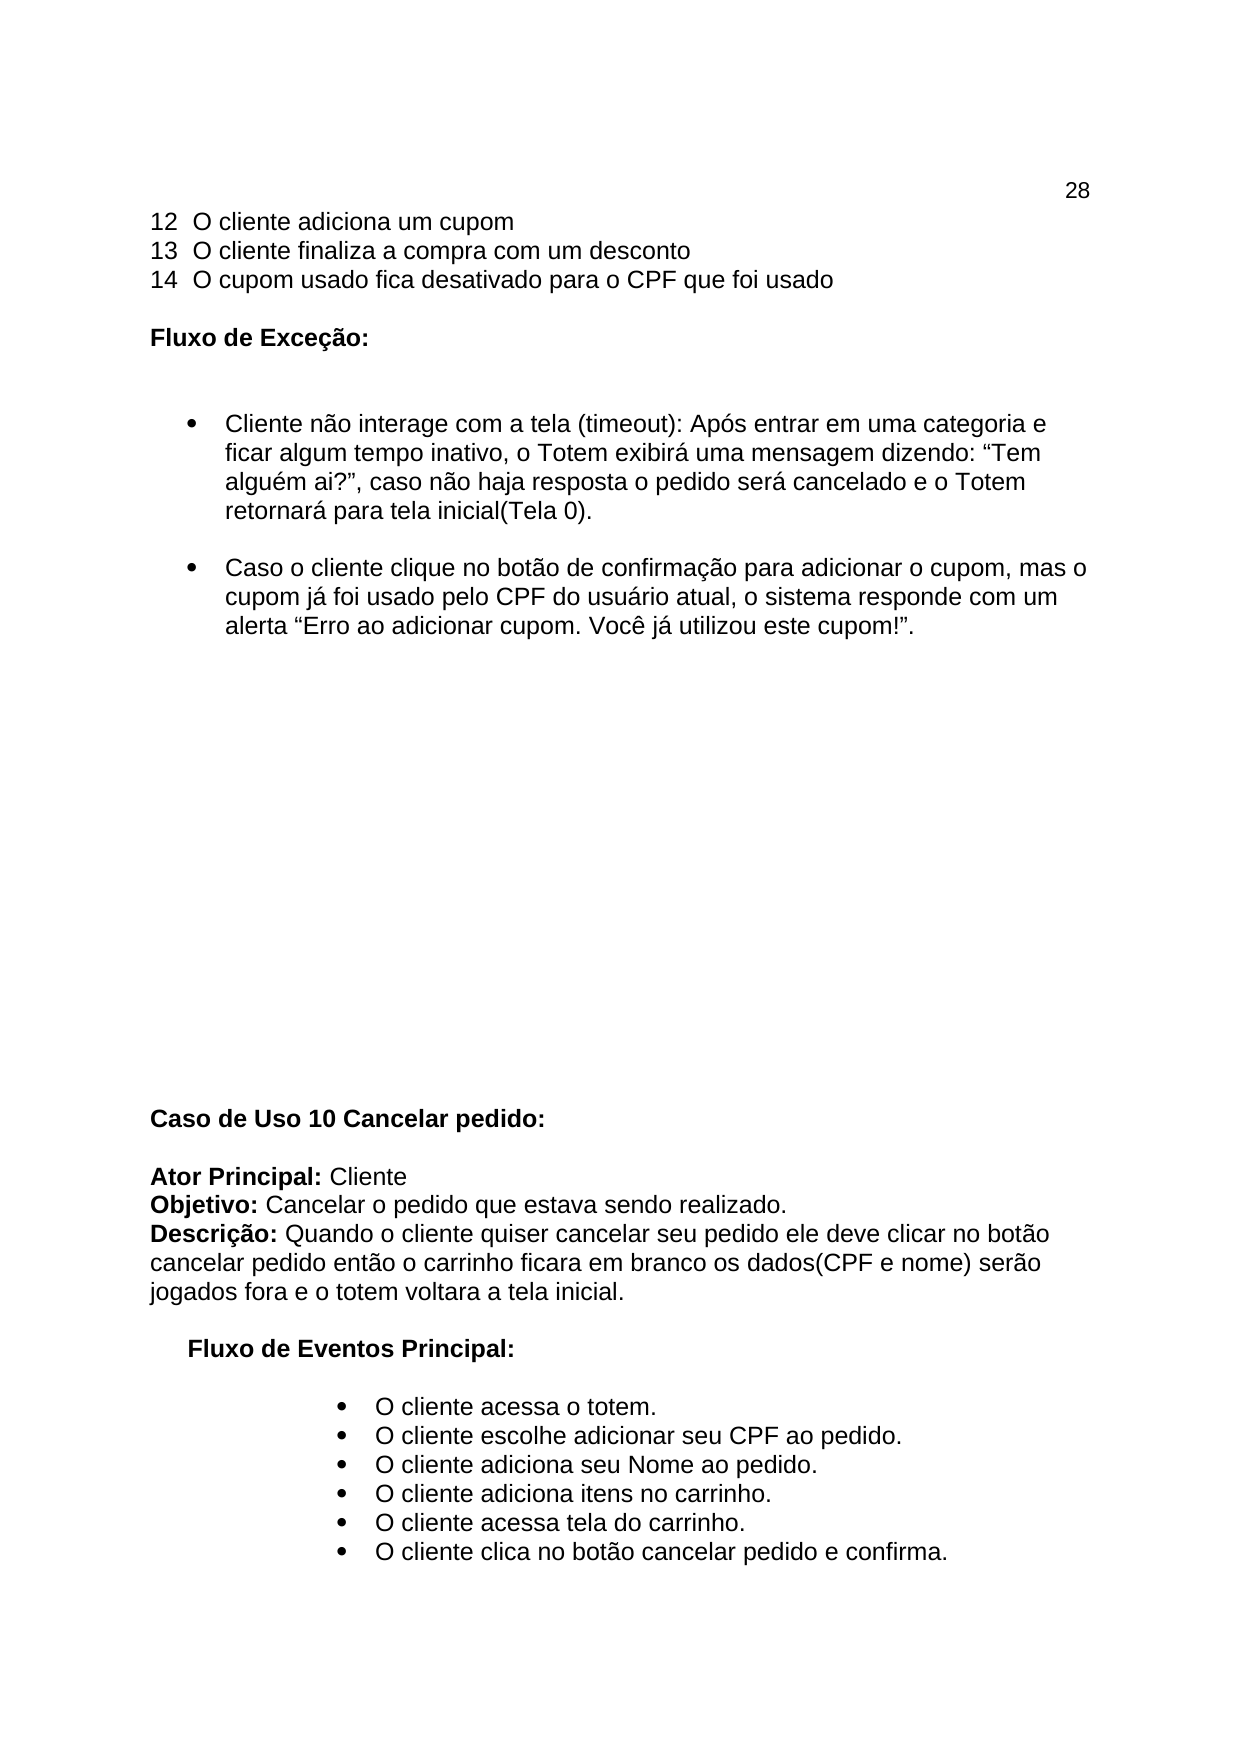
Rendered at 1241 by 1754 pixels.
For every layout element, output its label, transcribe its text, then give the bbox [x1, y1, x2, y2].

list O cliente clica no botão cancelar pedido e confirma. [337, 1537, 1090, 1566]
text Fluxo de Eventos Principal: [187, 1334, 1090, 1363]
list O cliente acessa o totem. [337, 1392, 1090, 1421]
list Caso o cliente clique no botão de confirmação para adicionar o cupom, mas o cupom já foi usado pelo CPF do usuário atual, o sistema responde com um alerta “Erro ao adicionar cupom. Você já utilizou este cupom!”. [187, 553, 1090, 639]
list O cliente adiciona um cupom [150, 207, 1090, 236]
list O cliente adiciona seu Nome ao pedido. [337, 1450, 1090, 1479]
list O cliente acessa tela do carrinho. [337, 1508, 1090, 1537]
text Caso de Uso 10 Cancelar pedido: [150, 1104, 1090, 1132]
text Fluxo de Exceção: [150, 323, 1090, 351]
list O cliente escolhe adicionar seu CPF ao pedido. [337, 1421, 1090, 1450]
text Ator Principal: Cliente Objetivo: Cancelar o pedido que estava sendo realizado. Descrição: Quando o cliente quiser cancelar seu pedido ele deve clicar no botão cancelar pedido então o carrinho ficara em branco os dados(CPF e nome) serão jogados fora e o totem voltara a tela inicial. [150, 1162, 1090, 1305]
list O cliente adiciona itens no carrinho. [337, 1479, 1090, 1508]
list Cliente não interage com a tela (timeout): Após entrar em uma categoria e ficar algum tempo inativo, o Totem exibirá uma mensagem dizendo: “Tem alguém ai?”, caso não haja resposta o pedido será cancelado e o Totem retornará para tela inicial(Tela 0). [187, 409, 1090, 524]
list O cupom usado fica desativado para o CPF que foi usado [150, 265, 1090, 293]
list O cliente finaliza a compra com um desconto [150, 236, 1090, 265]
